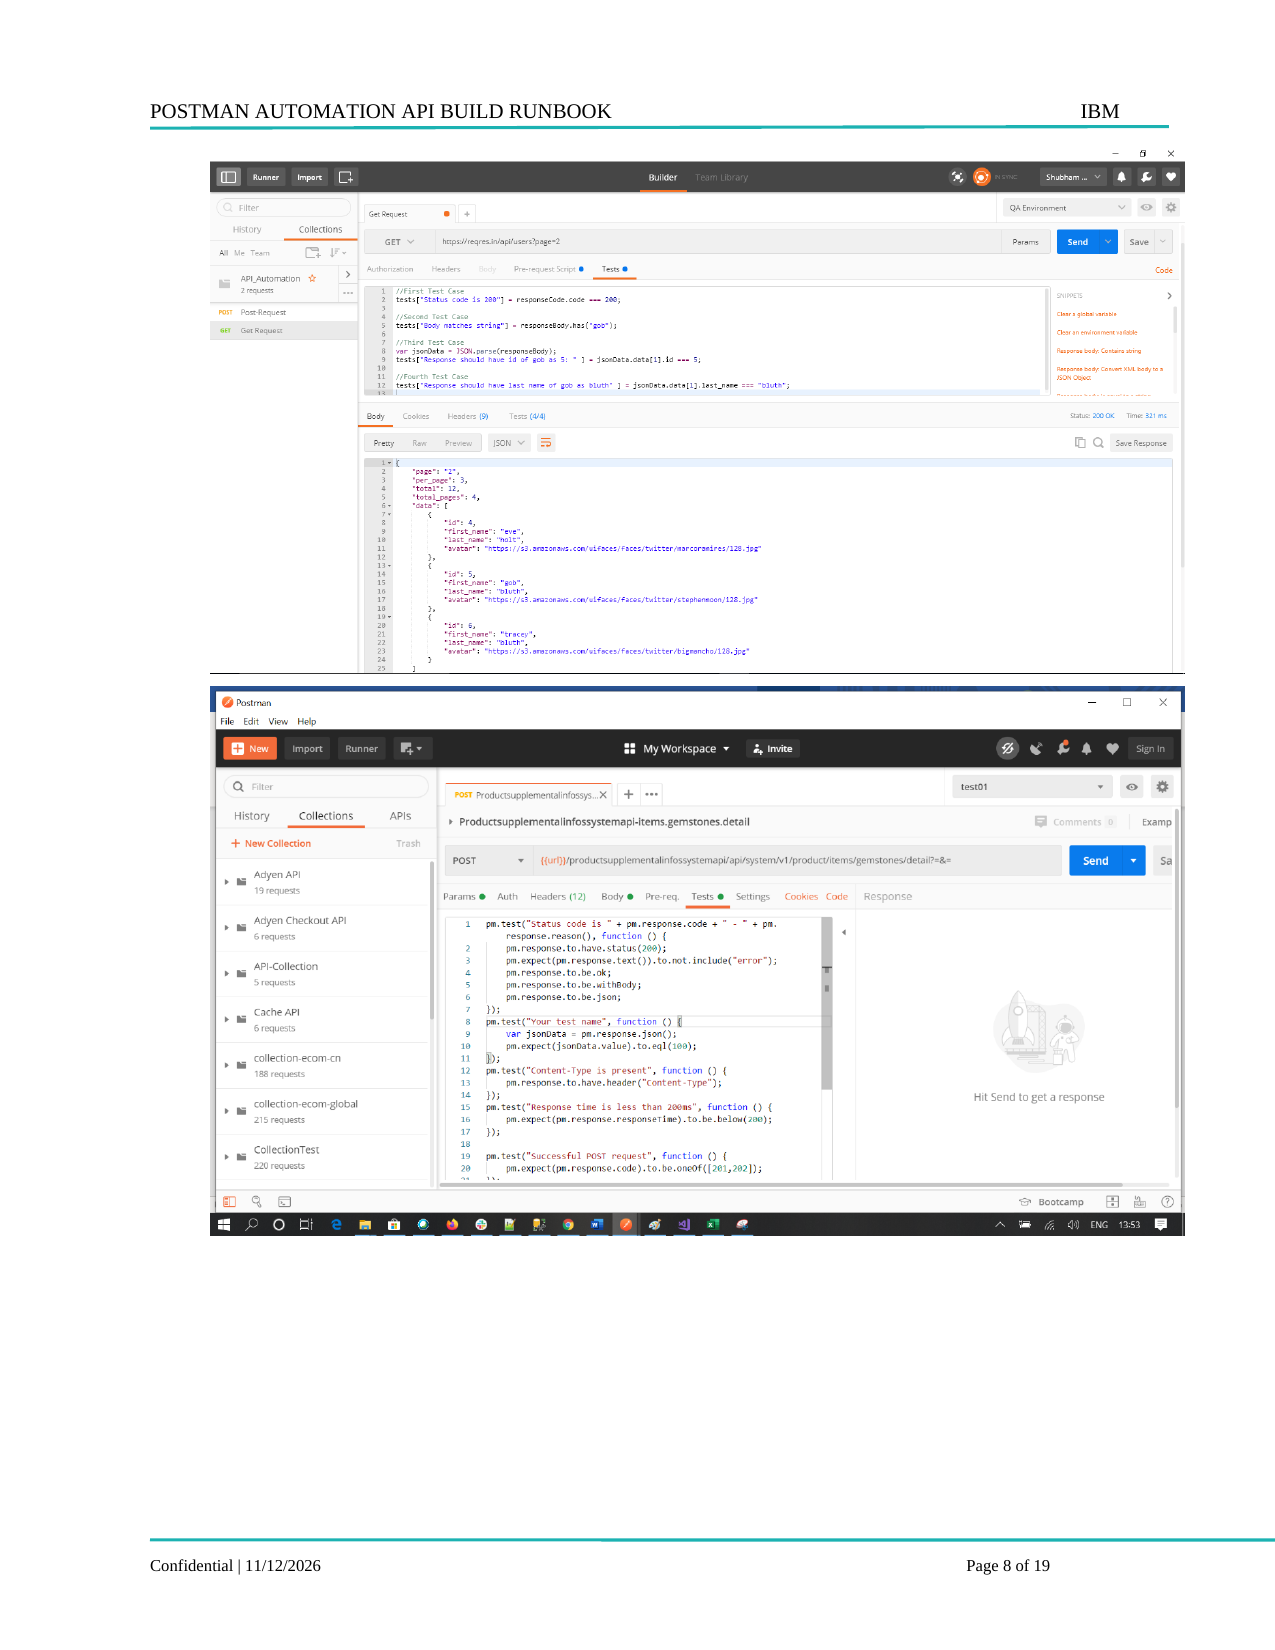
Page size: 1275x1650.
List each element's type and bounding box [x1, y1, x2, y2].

picture [210, 686, 1185, 1236]
picture [210, 150, 1185, 674]
